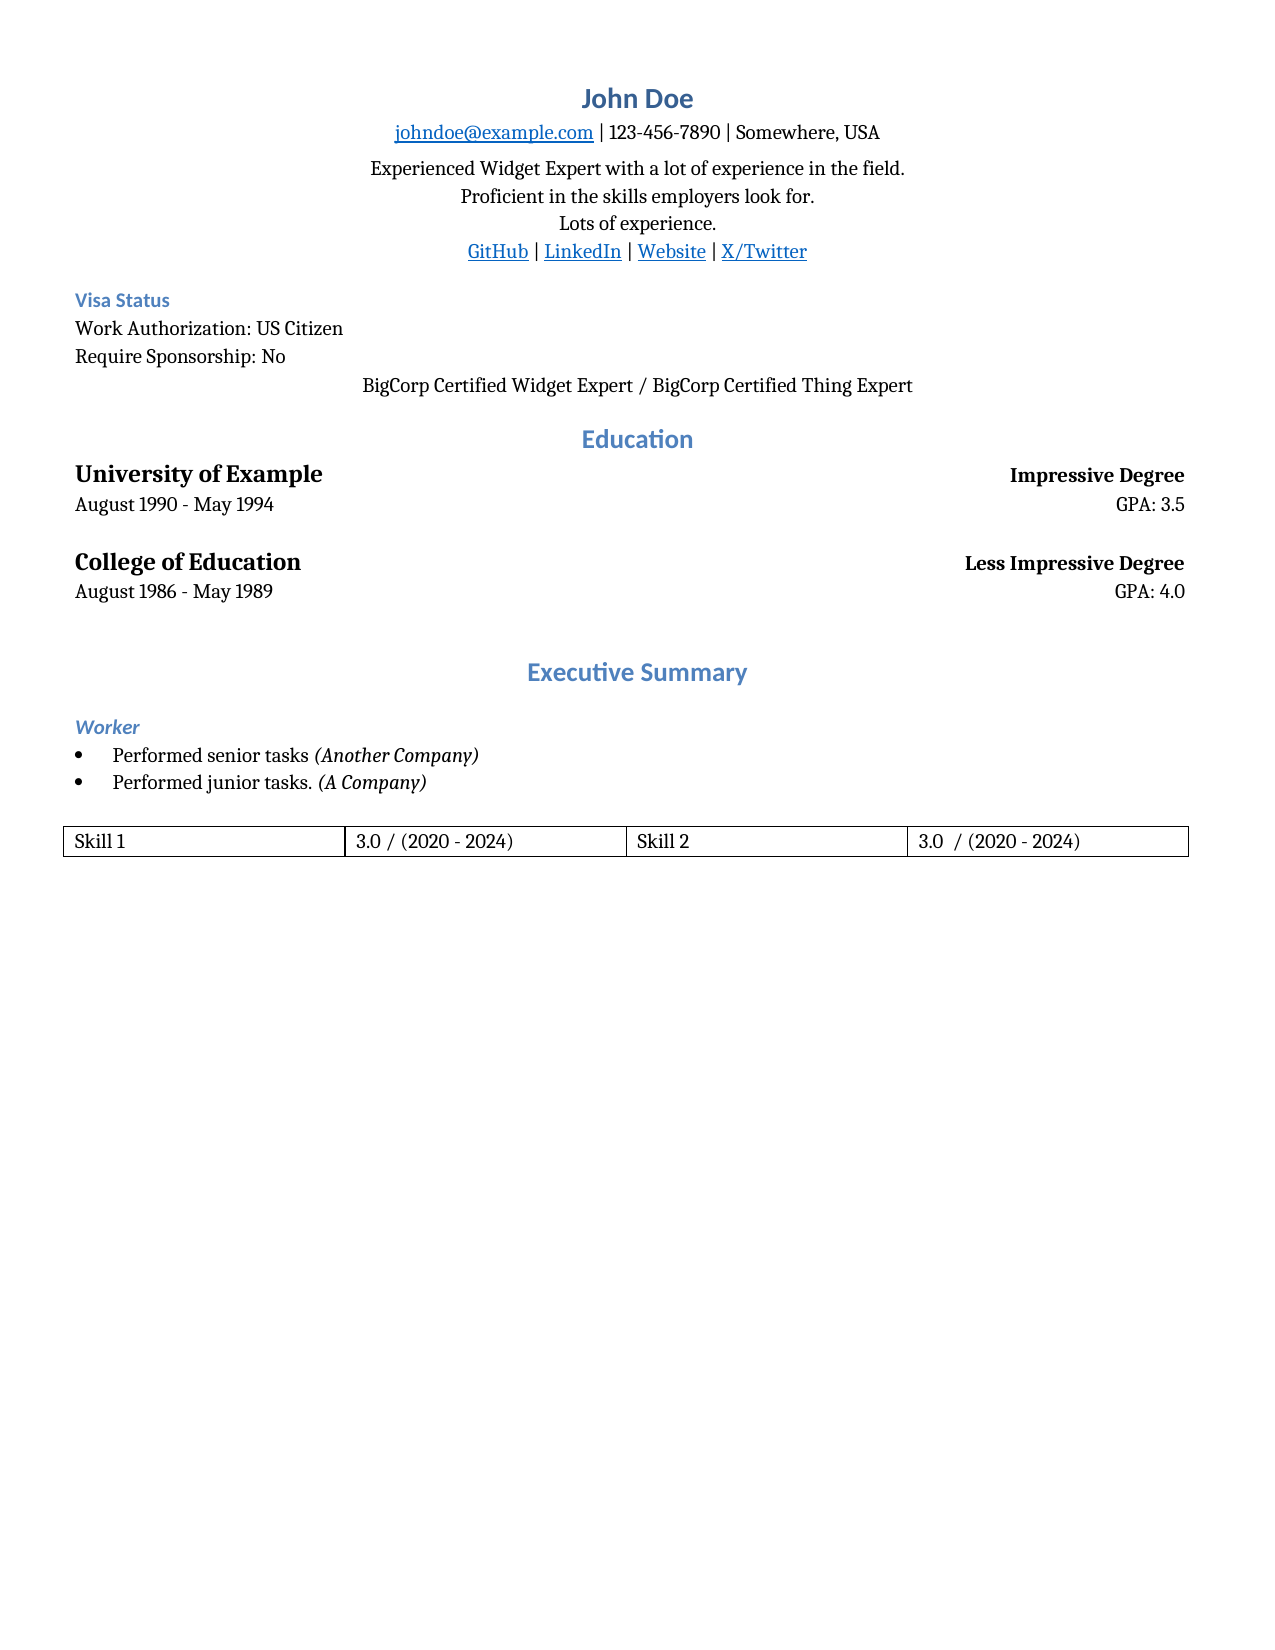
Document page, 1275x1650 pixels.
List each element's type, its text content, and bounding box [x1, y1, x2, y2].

text University of Example Impressive Degree August 1990 - May 1994 GPA: 3.5 [75, 460, 1200, 516]
table_header 3.0 / (2020 - 2024) [346, 827, 626, 856]
table_header Skill 1 [64, 827, 344, 856]
text Work Authorization: US Citizen Require Sponsorship: No [75, 317, 1200, 368]
list Performed junior tasks. (A Company) [75, 771, 1200, 795]
text Experienced Widget Expert with a lot of experience in the field. Proficient in the skills employers look for. Lots of experience. [75, 157, 1200, 236]
text College of Education Less Impressive Degree August 1986 - May 1989 GPA: 4.0 [75, 547, 1200, 604]
subtitle Education [75, 422, 1200, 455]
subtitle Worker [75, 714, 1200, 740]
table_header Skill 2 [627, 827, 907, 856]
table_header 3.0 / (2020 - 2024) [908, 827, 1188, 856]
subtitle Visa Status [75, 288, 1200, 313]
subtitle Executive Summary [75, 656, 1200, 688]
text GitHub | LinkedIn | Website | X/Twitter [75, 239, 1200, 263]
subtitle John Doe [75, 80, 1200, 116]
text BigCorp Certified Widget Expert / BigCorp Certified Thing Expert [75, 374, 1200, 398]
text johndoe@example.com | 123-456-7890 | Somewhere, USA [75, 121, 1200, 145]
list Performed senior tasks (Another Company) [75, 743, 1200, 767]
